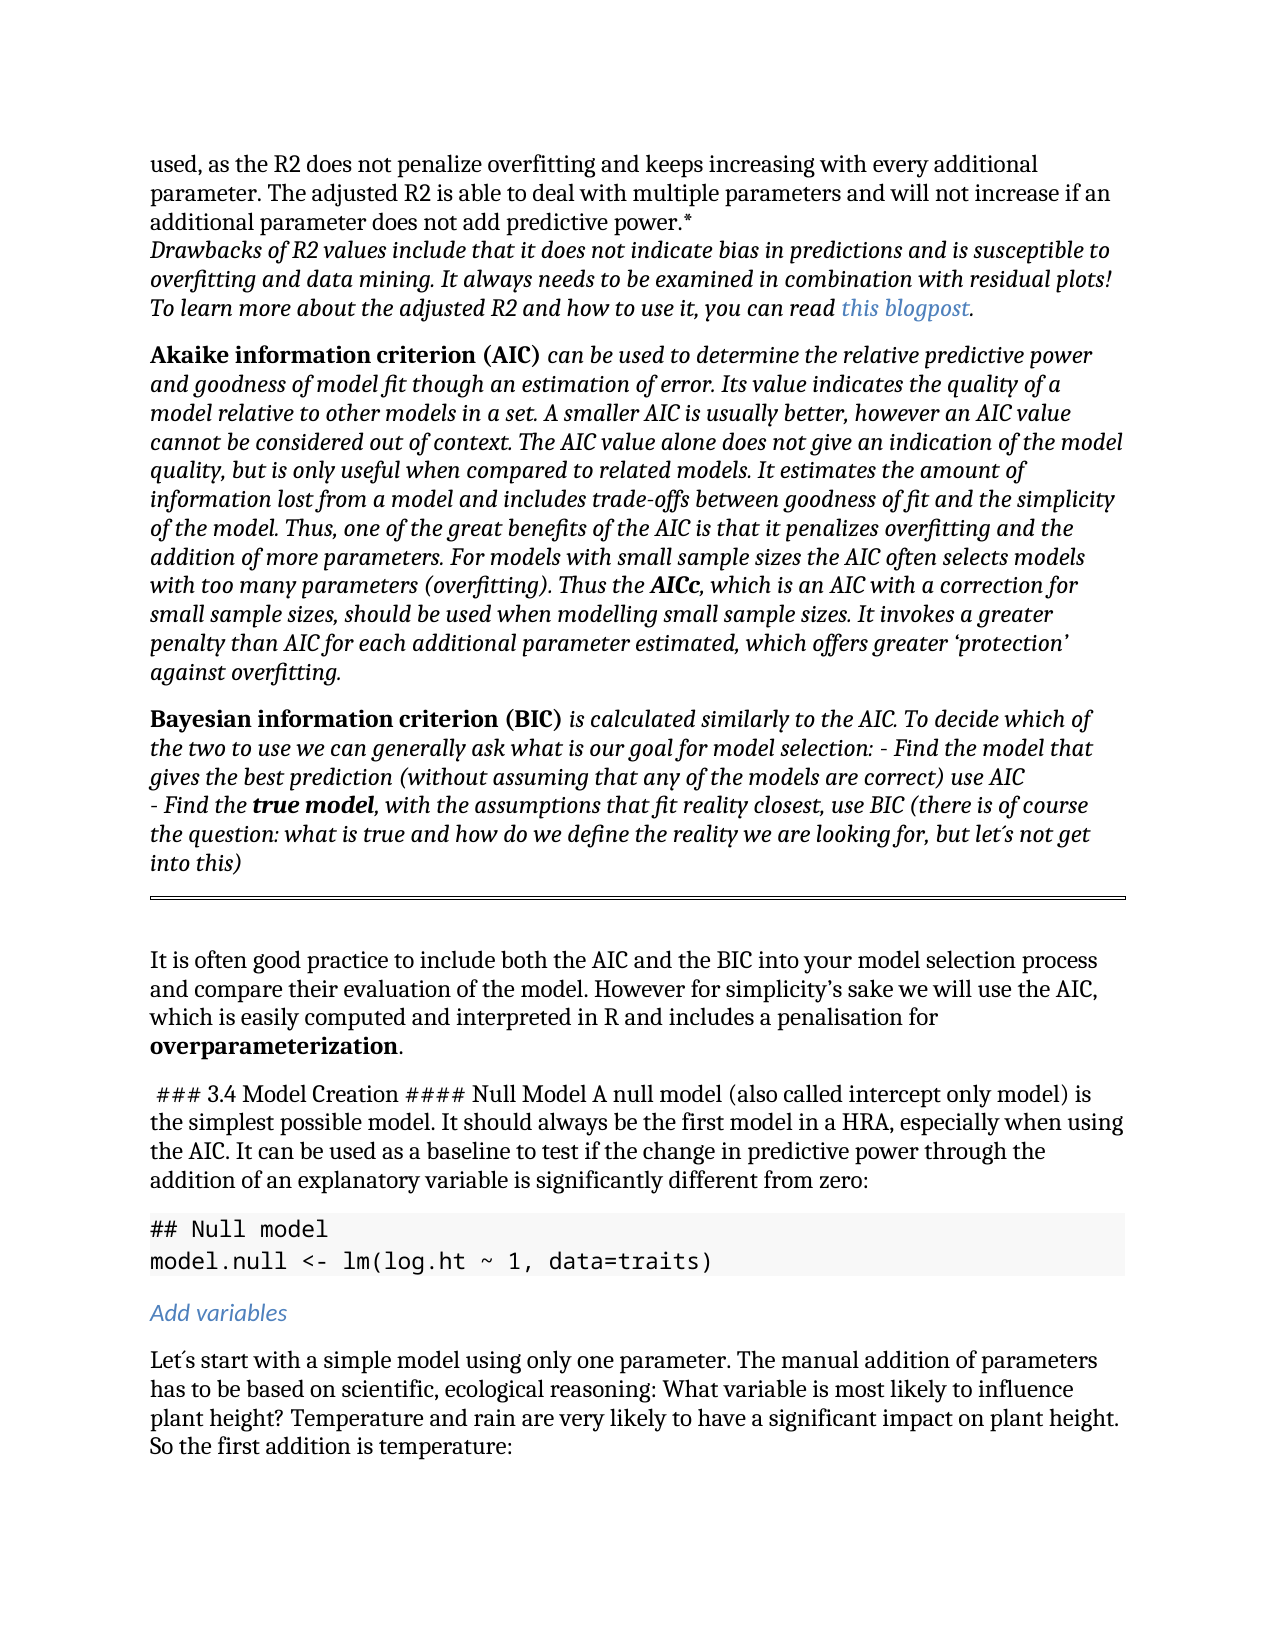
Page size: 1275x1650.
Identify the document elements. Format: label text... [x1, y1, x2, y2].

subtitle Add variables [150, 1297, 1125, 1327]
text Let´s start with a simple model using only one parameter. The manual addition of parameters has to be based on scientific, ecological reasoning: What variable is most likely to influence plant height? Temperature and rain are very likely to have a significant impact on plant height. So the first addition is temperature: [150, 1346, 1125, 1461]
text Bayesian information criterion (BIC) is calculated similarly to the AIC. To decide which of the two to use we can generally ask what is our goal for model selection: - Find the model that gives the best prediction (without assuming that any of the models are correct) use AIC - Find the true model, with the assumptions that fit reality closest, use BIC (there is of course the question: what is true and how do we define the reality we are looking for, but let´s not get into this) [150, 705, 1125, 877]
text ## Null model model.null <- lm(log.ht ~ 1, data=traits) [150, 1213, 1125, 1276]
text It is often good practice to include both the AIC and the BIC into your model selection process and compare their evaluation of the model. However for simplicity’s sake we will use the AIC, which is easily computed and interpreted in R and includes a penalisation for overparameterization. [150, 946, 1125, 1061]
text ### 3.4 Model Creation #### Null Model A null model (also called intercept only model) is the simplest possible model. It should always be the first model in a HRA, especially when using the AIC. It can be used as a baseline to test if the change in predictive power through the addition of an explanatory variable is significantly different from zero: [150, 1079, 1125, 1194]
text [150, 150, 1125, 322]
text Akaike information criterion (AIC) can be used to determine the relative predictive power and goodness of model fit though an estimation of error. Its value indicates the quality of a model relative to other models in a set. A smaller AIC is usually better, however an AIC value cannot be considered out of context. The AIC value alone does not give an indication of the model quality, but is only useful when compared to related models. It estimates the amount of information lost from a model and includes trade-offs between goodness of fit and the simplicity of the model. Thus, one of the great benefits of the AIC is that it penalizes overfitting and the addition of more parameters. For models with small sample sizes the AIC often selects models with too many parameters (overfitting). Thus the AICc, which is an AIC with a correction for small sample sizes, should be used when modelling small sample sizes. It invokes a greater penalty than AIC for each additional parameter estimated, which offers greater ‘protection’ against overfitting. [150, 341, 1125, 686]
